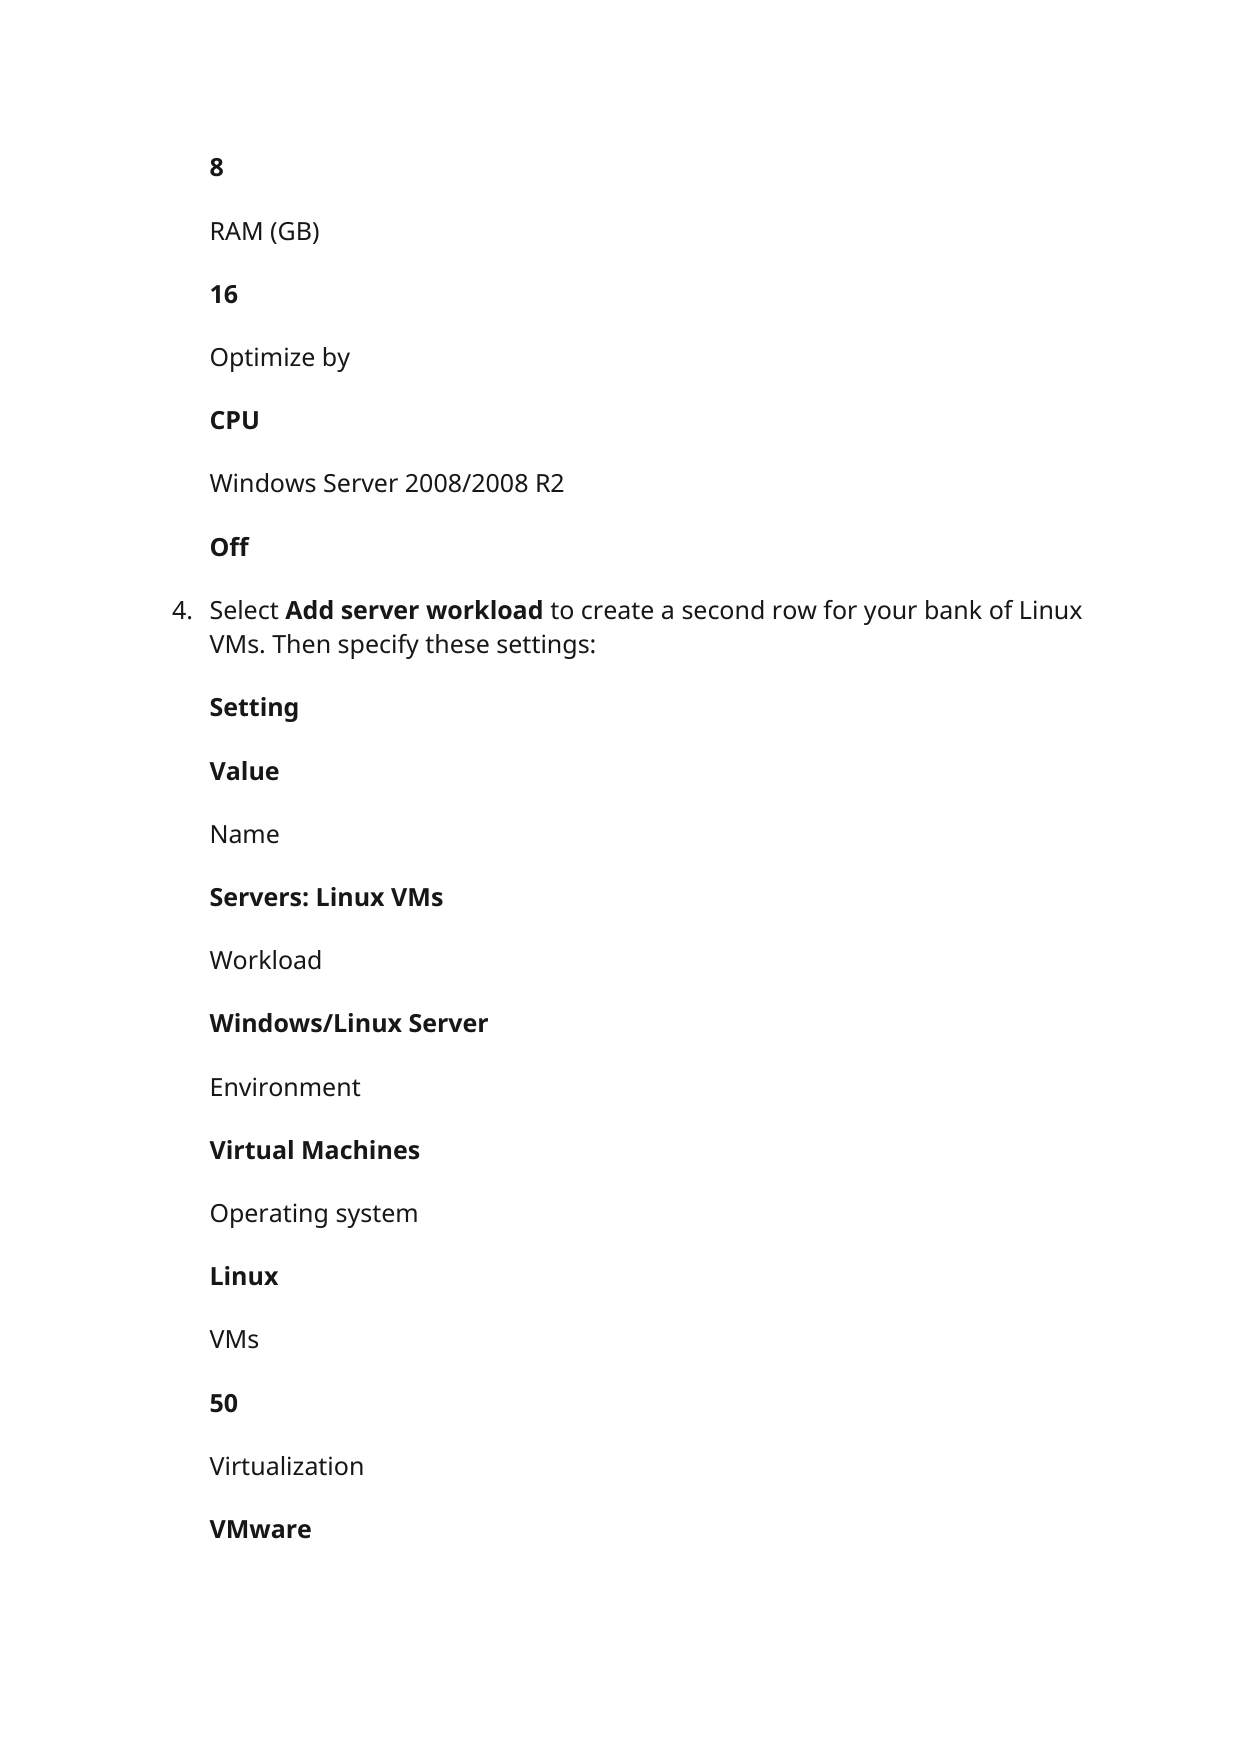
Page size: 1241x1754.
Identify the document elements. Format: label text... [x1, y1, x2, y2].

text Workload [209, 943, 1090, 977]
text Windows Server 2008/2008 R2 [209, 466, 1090, 500]
list Select Add server workload to create a second row for your bank of Linux VMs. Then specify these settings: [172, 593, 1090, 661]
text Off [209, 529, 1090, 563]
text Virtualization [209, 1449, 1090, 1483]
text Environment [209, 1069, 1090, 1103]
text Linux [209, 1259, 1090, 1293]
text Optimize by [209, 340, 1090, 374]
text VMware [209, 1512, 1090, 1546]
text CPU [209, 403, 1090, 437]
text 50 [209, 1385, 1090, 1419]
text Servers: Linux VMs [209, 879, 1090, 914]
text 16 [209, 276, 1090, 311]
text RAM (GB) [209, 213, 1090, 247]
text Virtual Machines [209, 1132, 1090, 1167]
text Setting [209, 690, 1090, 724]
text 8 [209, 150, 1090, 184]
text Value [209, 753, 1090, 787]
text Name [209, 816, 1090, 850]
text VMs [209, 1322, 1090, 1356]
text Windows/Linux Server [209, 1006, 1090, 1040]
text Operating system [209, 1196, 1090, 1230]
